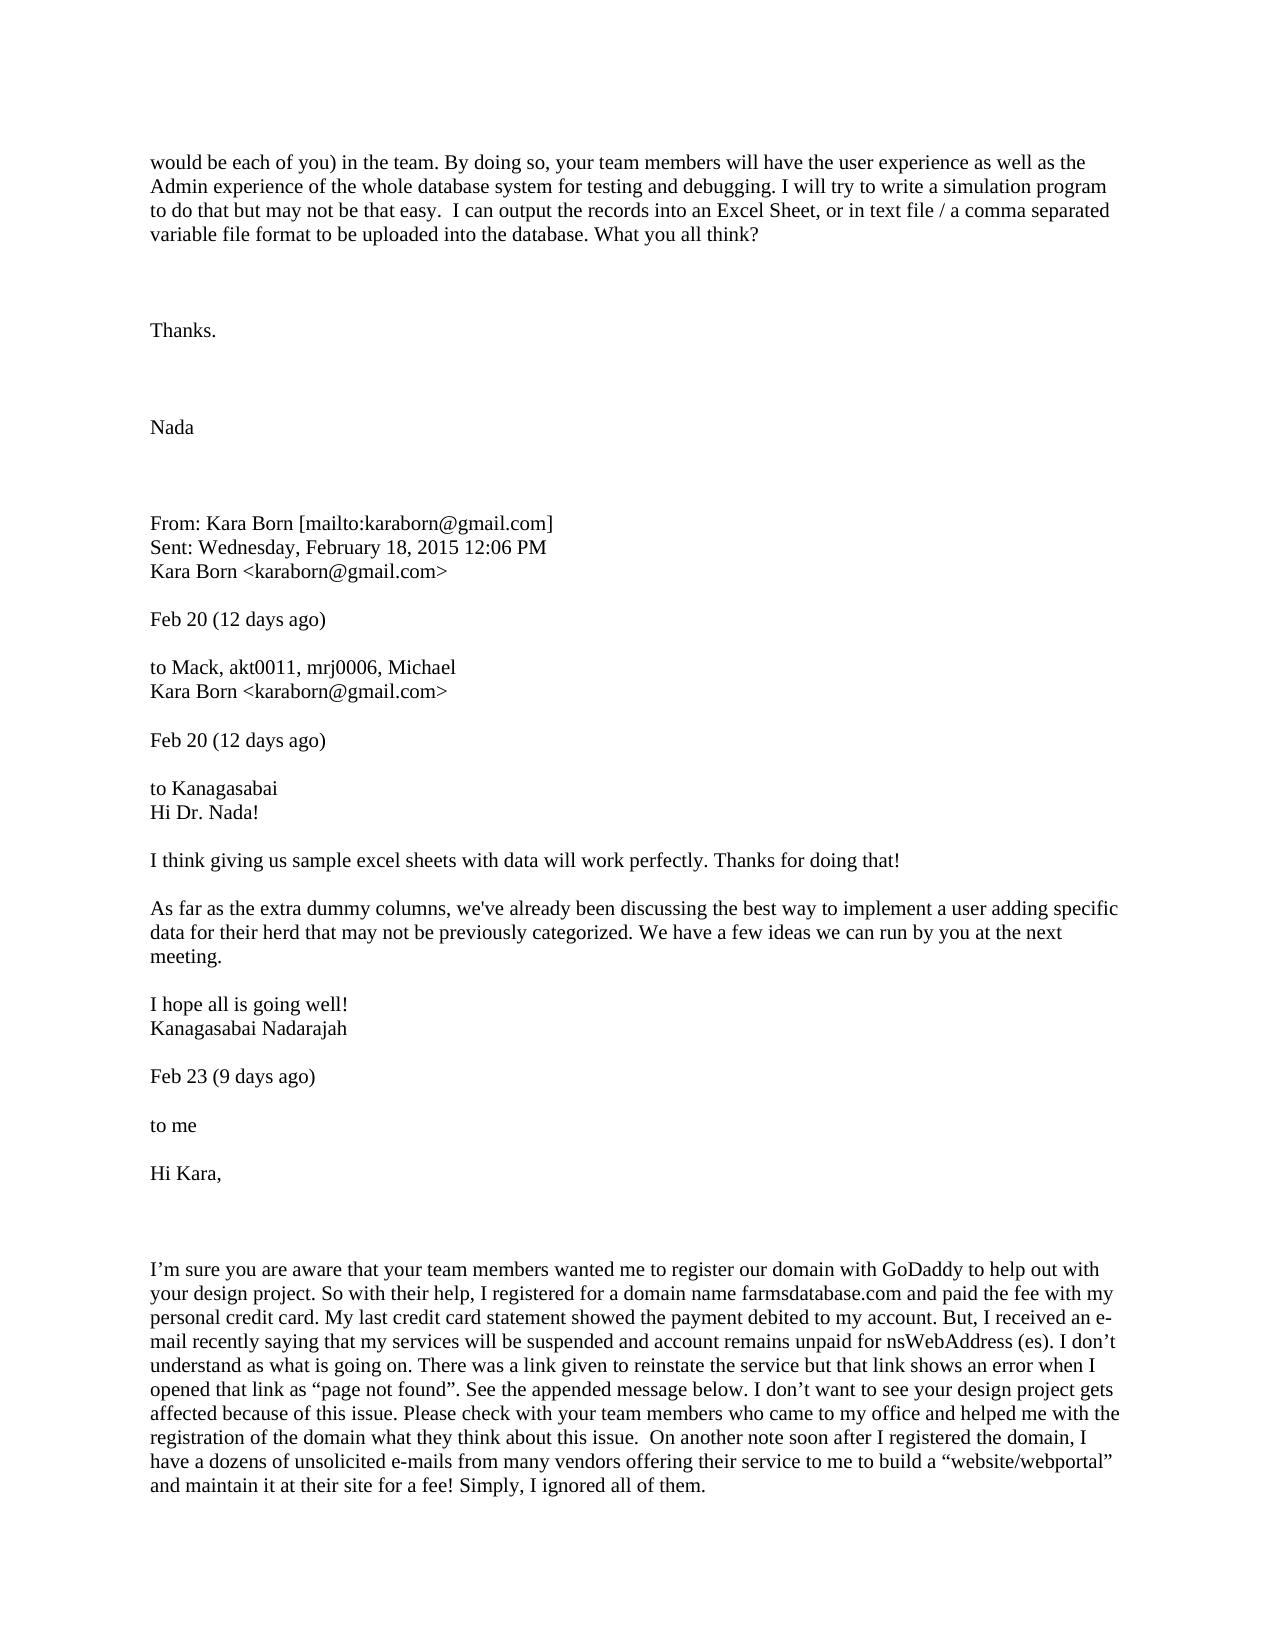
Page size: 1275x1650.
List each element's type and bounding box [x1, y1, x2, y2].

text [150, 150, 1125, 1497]
